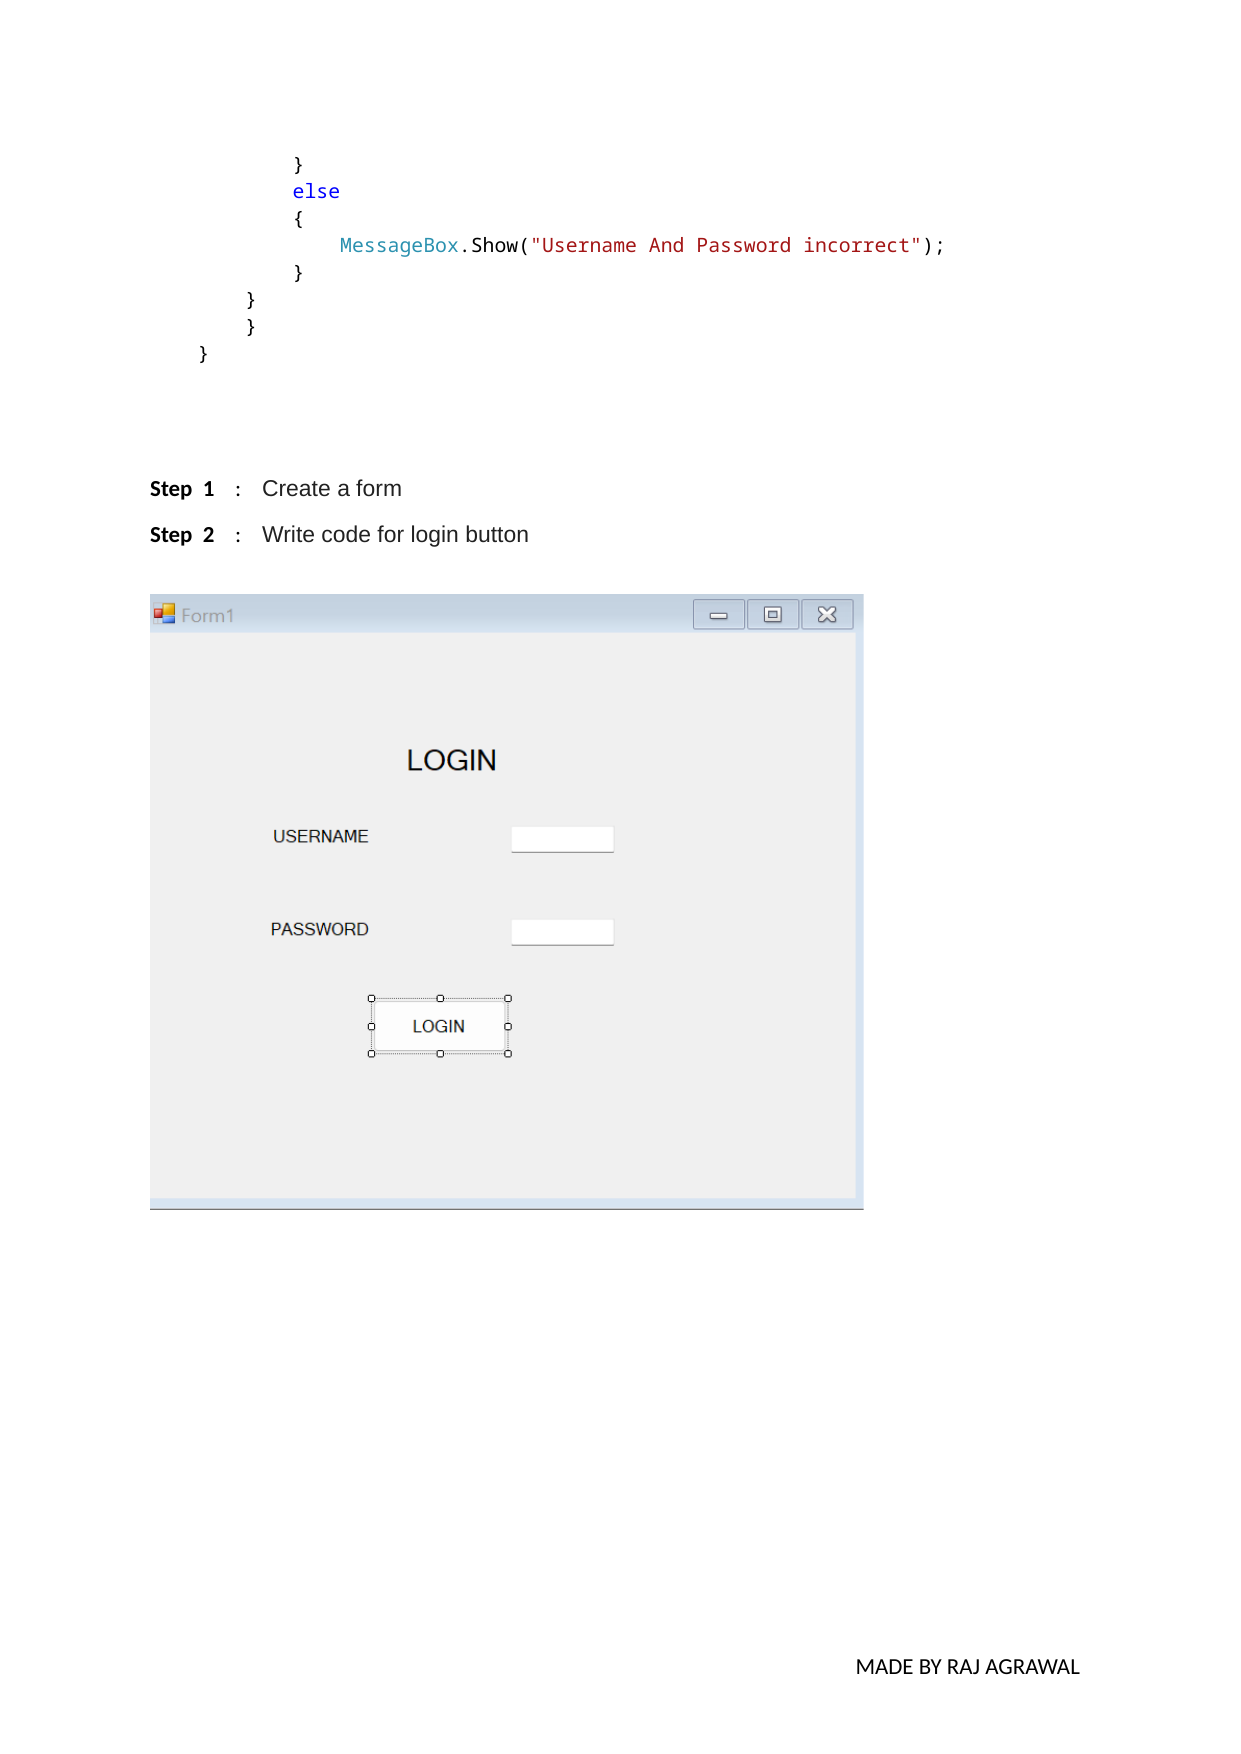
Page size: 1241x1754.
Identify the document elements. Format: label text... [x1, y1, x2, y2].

text MessageBox.Show("Username And Password incorrect"); [150, 231, 1090, 258]
text else [150, 177, 1090, 204]
text } [150, 285, 1090, 312]
text Step 1 : Create a form [150, 474, 1090, 502]
picture [150, 594, 864, 1214]
text Step 2 : Write code for login button [150, 521, 1090, 549]
text } [150, 339, 1090, 366]
text } [150, 150, 1090, 177]
text { [150, 204, 1090, 231]
text } [150, 258, 1090, 285]
text } [150, 312, 1090, 339]
